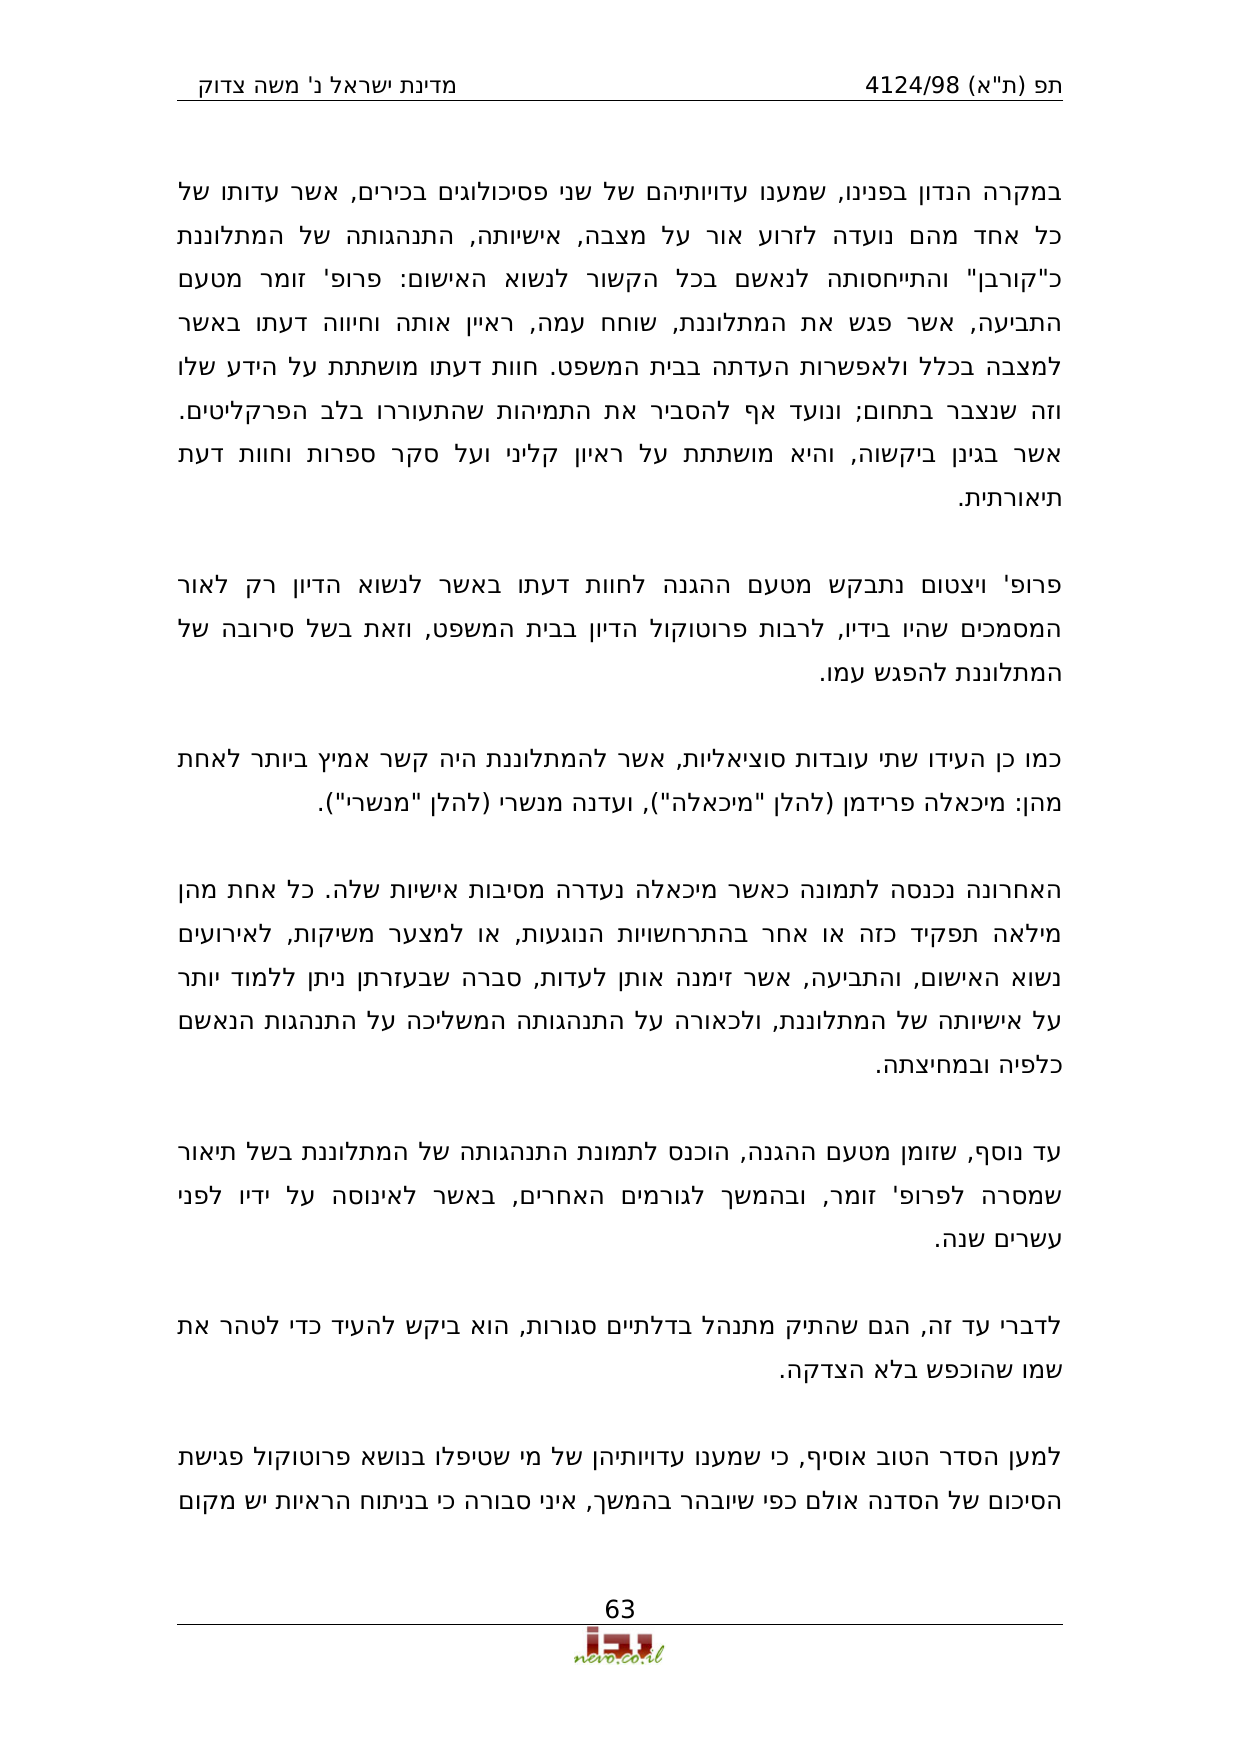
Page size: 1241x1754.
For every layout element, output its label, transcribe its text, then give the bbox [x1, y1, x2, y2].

text במקרה הנדון בפנינו, שמענו עדויותיהם של שני פסיכולוגים בכירים, אשר עדותו של כל אחד מהם נועדה לזרוע אור על מצבה, אישיותה, התנהגותה של המתלוננת כ"קורבן" והתייחסותה לנאשם בכל הקשור לנשוא האישום: פרופ' זומר מטעם התביעה, אשר פגש את המתלוננת, שוחח עמה, ראיין אותה וחיווה דעתו באשר למצבה בכלל ולאפשרות העדתה בבית המשפט. חוות דעתו מושתתת על הידע שלו וזה שנצבר בתחום; ונועד אף להסביר את התמיהות שהתעוררו בלב הפרקליטים. אשר בגינן ביקשוה, והיא מושתתת על ראיון קליני ועל סקר ספרות וחוות דעת תיאורתית. [177, 177, 1063, 513]
text האחרונה נכנסה לתמונה כאשר מיכאלה נעדרה מסיבות אישיות שלה. כל אחת מהן מילאה תפקיד כזה או אחר בהתרחשויות הנוגעות, או למצער משיקות, לאירועים נשוא האישום, והתביעה, אשר זימנה אותן לעדות, סברה שבעזרתן ניתן ללמוד יותר על אישיותה של המתלוננת, ולכאורה על התנהגותה המשליכה על התנהגות הנאשם כלפיה ובמחיצתה. [177, 875, 1063, 1079]
picture [574, 1626, 666, 1665]
text כמו כן העידו שתי עובדות סוציאליות, אשר להמתלוננת היה קשר אמיץ ביותר לאחת מהן: מיכאלה פרידמן (להלן "מיכאלה"), ועדנה מנשרי (להלן "מנשרי"). [177, 745, 1063, 818]
text עד נוסף, שזומן מטעם ההגנה, הוכנס לתמונת התנהגותה של המתלוננת בשל תיאור שמסרה לפרופ' זומר, ובהמשך לגורמים האחרים, באשר לאינוסה על ידיו לפני עשרים שנה. [177, 1137, 1063, 1254]
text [177, 1442, 1063, 1515]
text פרופ' ויצטום נתבקש מטעם ההגנה לחוות דעתו באשר לנשוא הדיון רק לאור המסמכים שהיו בידיו, לרבות פרוטוקול הדיון בבית המשפט, וזאת בשל סירובה של המתלוננת להפגש עמו. [177, 570, 1063, 687]
text לדברי עד זה, הגם שהתיק מתנהל בדלתיים סגורות, הוא ביקש להעיד כדי לטהר את שמו שהוכפש בלא הצדקה. [177, 1312, 1063, 1384]
